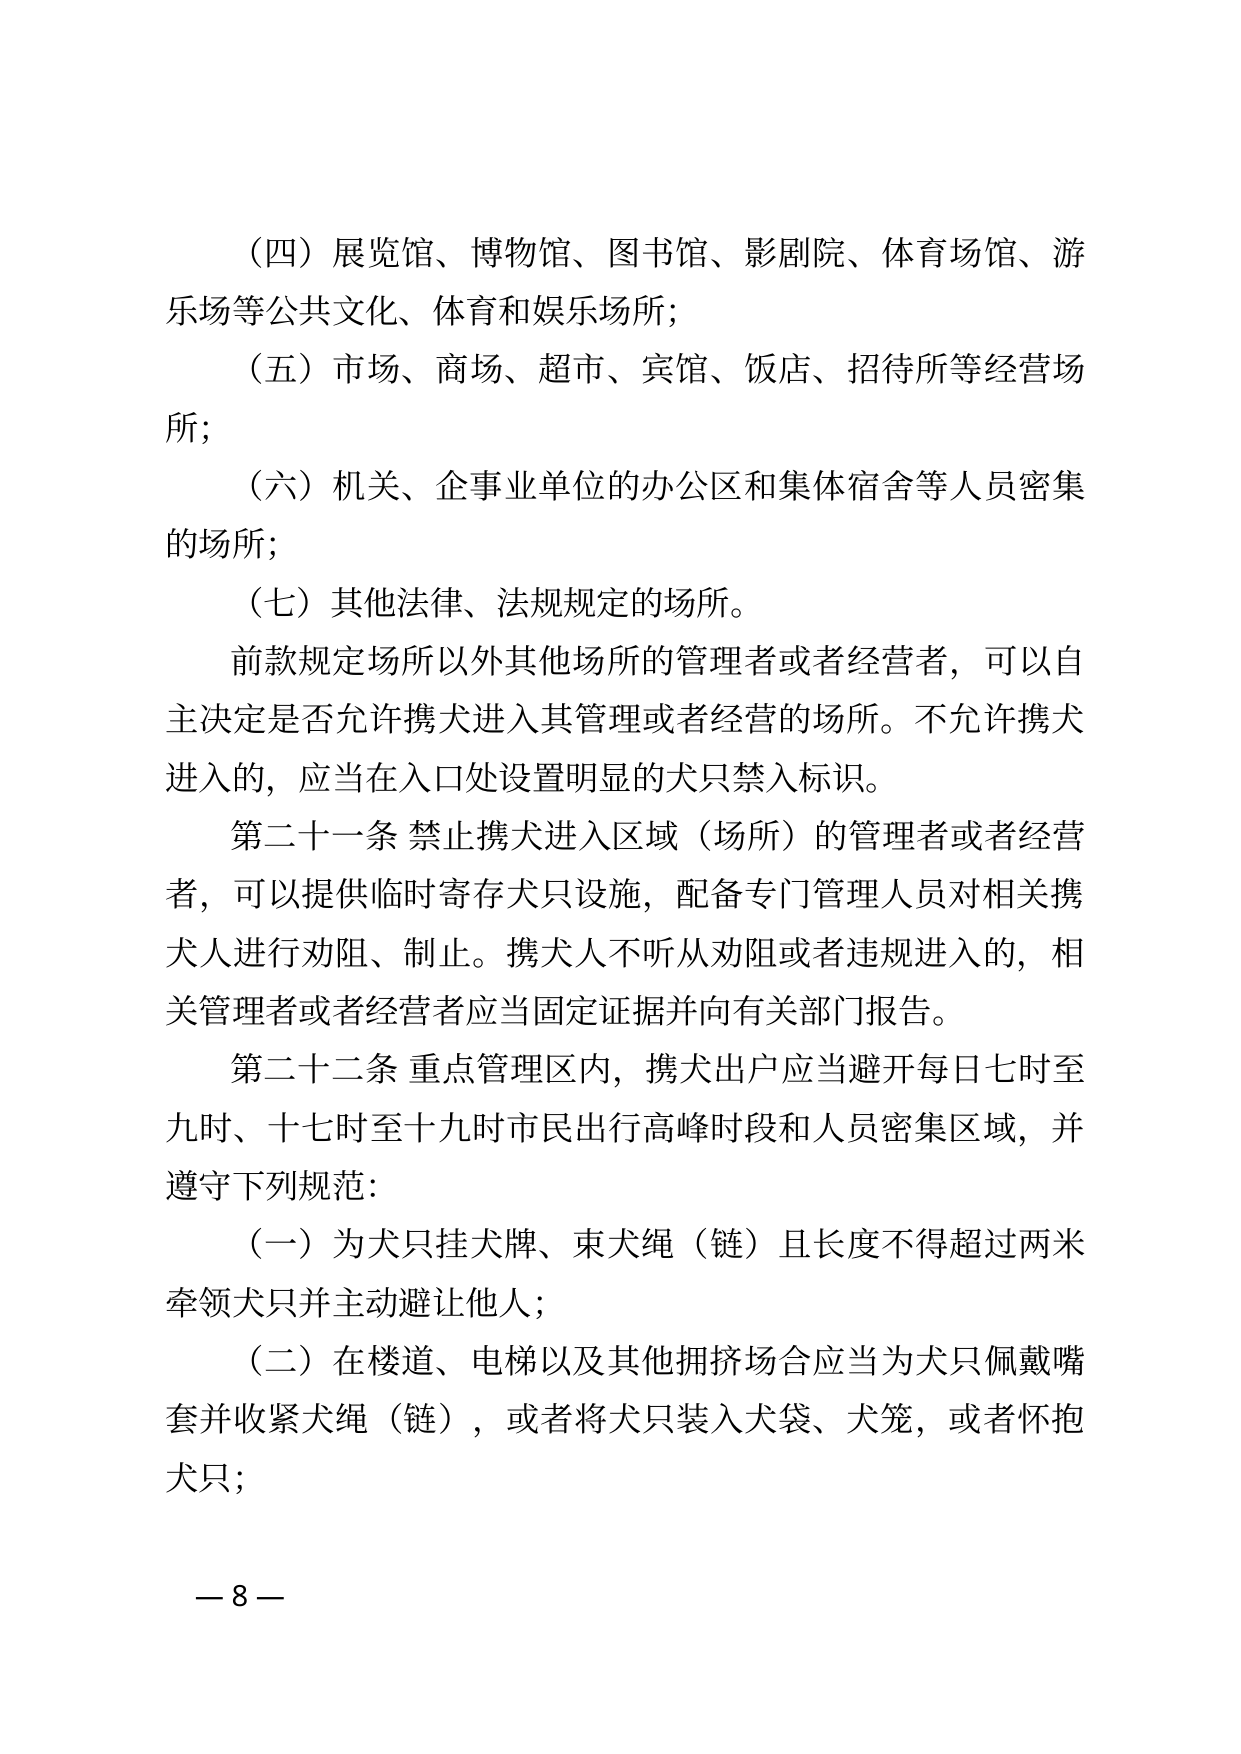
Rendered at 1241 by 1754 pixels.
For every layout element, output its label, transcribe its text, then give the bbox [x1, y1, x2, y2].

text （一）为犬只挂犬牌、束犬绳（链）且长度不得超过两米，牵领犬只并主动避让他人； [165, 1210, 1087, 1327]
text （五）市场、商场、超市、宾馆、饭店、招待所等经营场所； [165, 335, 1087, 452]
text 第二十一条 禁止携犬进入区域（场所）的管理者或者经营者，可以提供临时寄存犬只设施，配备专门管理人员对相关携犬人进行劝阻、制止。携犬人不听从劝阻或者违规进入的，相关管理者或者经营者应当固定证据并向有关部门报告。 [165, 802, 1087, 1035]
text （四）展览馆、博物馆、图书馆、影剧院、体育场馆、游乐场等公共文化、体育和娱乐场所； [165, 218, 1087, 335]
text （七）其他法律、法规规定的场所。 [165, 568, 1087, 627]
text 第二十二条 重点管理区内，携犬出户应当避开每日七时至九时、十七时至十九时市民出行高峰时段和人员密集区域，并遵守下列规范： [165, 1035, 1087, 1210]
text 前款规定场所以外其他场所的管理者或者经营者，可以自主决定是否允许携犬进入其管理或者经营的场所。不允许携犬进入的，应当在入口处设置明显的犬只禁入标识。 [165, 627, 1087, 802]
text （二）在楼道、电梯以及其他拥挤场合应当为犬只佩戴嘴套并收紧犬绳（链），或者将犬只装入犬袋、犬笼，或者怀抱犬只； [165, 1327, 1087, 1502]
text （六）机关、企事业单位的办公区和集体宿舍等人员密集的场所； [165, 452, 1087, 568]
